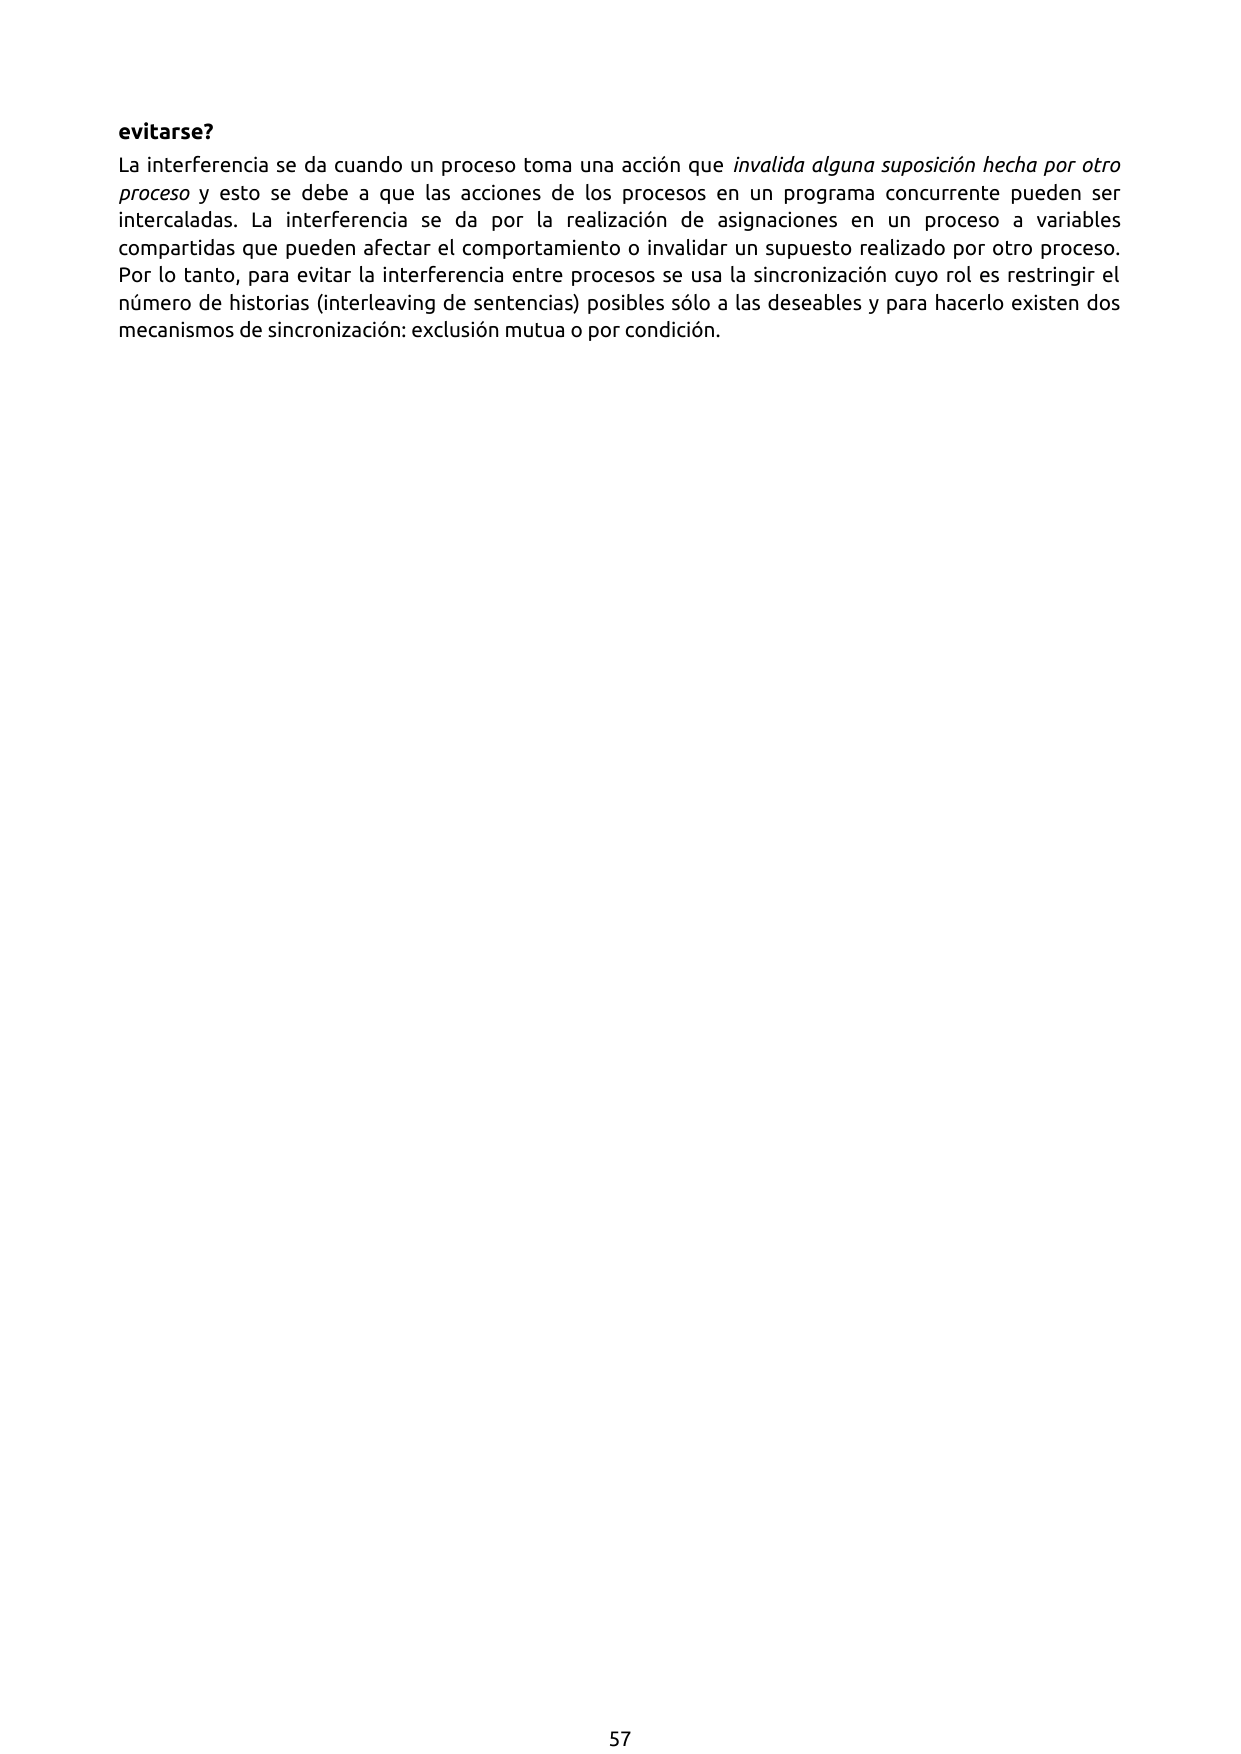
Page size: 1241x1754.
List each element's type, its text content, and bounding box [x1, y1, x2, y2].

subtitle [118, 118, 1122, 143]
text La interferencia se da cuando un proceso toma una acción que invalida alguna suposición hecha por otro proceso y esto se debe a que las acciones de los procesos en un programa concurrente pueden ser intercaladas. La interferencia se da por la realización de asignaciones en un proceso a variables compartidas que pueden afectar el comportamiento o invalidar un supuesto realizado por otro proceso. Por lo tanto, para evitar la interferencia entre procesos se usa la sincronización cuyo rol es restringir el número de historias (interleaving de sentencias) posibles sólo a las deseables y para hacerlo existen dos mecanismos de sincronización: exclusión mutua o por condición. [118, 153, 1122, 342]
